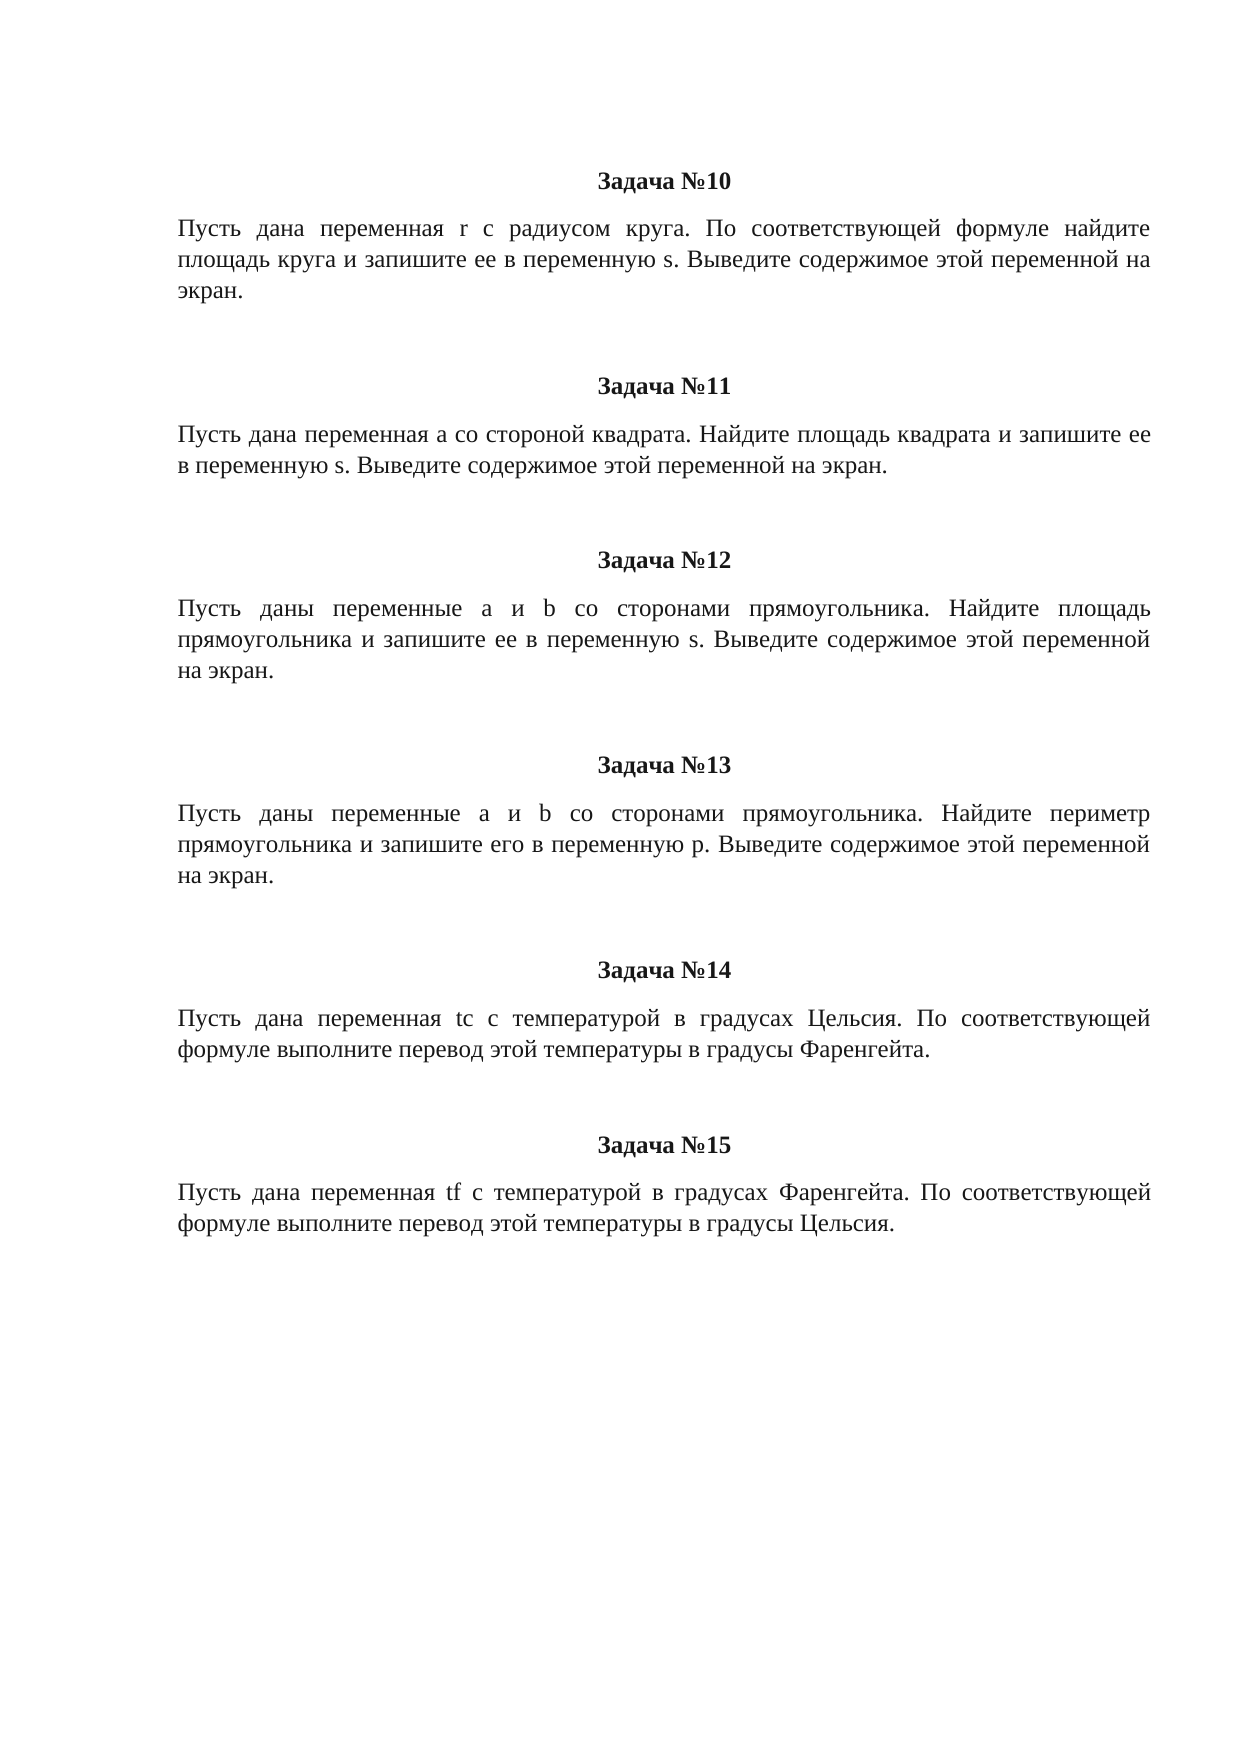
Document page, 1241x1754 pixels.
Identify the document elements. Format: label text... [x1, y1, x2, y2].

text Пусть дана переменная r с радиусом круга. По соответствующей формуле найдите площадь круга и запишите ее в переменную s. Выведите содержимое этой переменной на экран. [177, 213, 1152, 304]
text Задача №13 [177, 750, 1152, 779]
text Задача №11 [177, 371, 1152, 400]
text Задача №12 [177, 545, 1152, 574]
text Задача №15 [177, 1130, 1152, 1158]
text Задача №10 [177, 166, 1152, 194]
text Задача №14 [177, 956, 1152, 984]
text Пусть даны переменные a и b со сторонами прямоугольника. Найдите площадь прямоугольника и запишите ее в переменную s. Выведите содержимое этой переменной на экран. [177, 593, 1152, 684]
text Пусть даны переменные a и b со сторонами прямоугольника. Найдите периметр прямоугольника и запишите его в переменную p. Выведите содержимое этой переменной на экран. [177, 798, 1152, 889]
text Пусть дана переменная tc с температурой в градусах Цельсия. По соответствующей формуле выполните перевод этой температуры в градусы Фаренгейта. [177, 1003, 1152, 1063]
text Пусть дана переменная tf с температурой в градусах Фаренгейта. По соответствующей формуле выполните перевод этой температуры в градусы Цельсия. [177, 1177, 1152, 1237]
text Пусть дана переменная a со стороной квадрата. Найдите площадь квадрата и запишите ее в переменную s. Выведите содержимое этой переменной на экран. [177, 419, 1152, 478]
